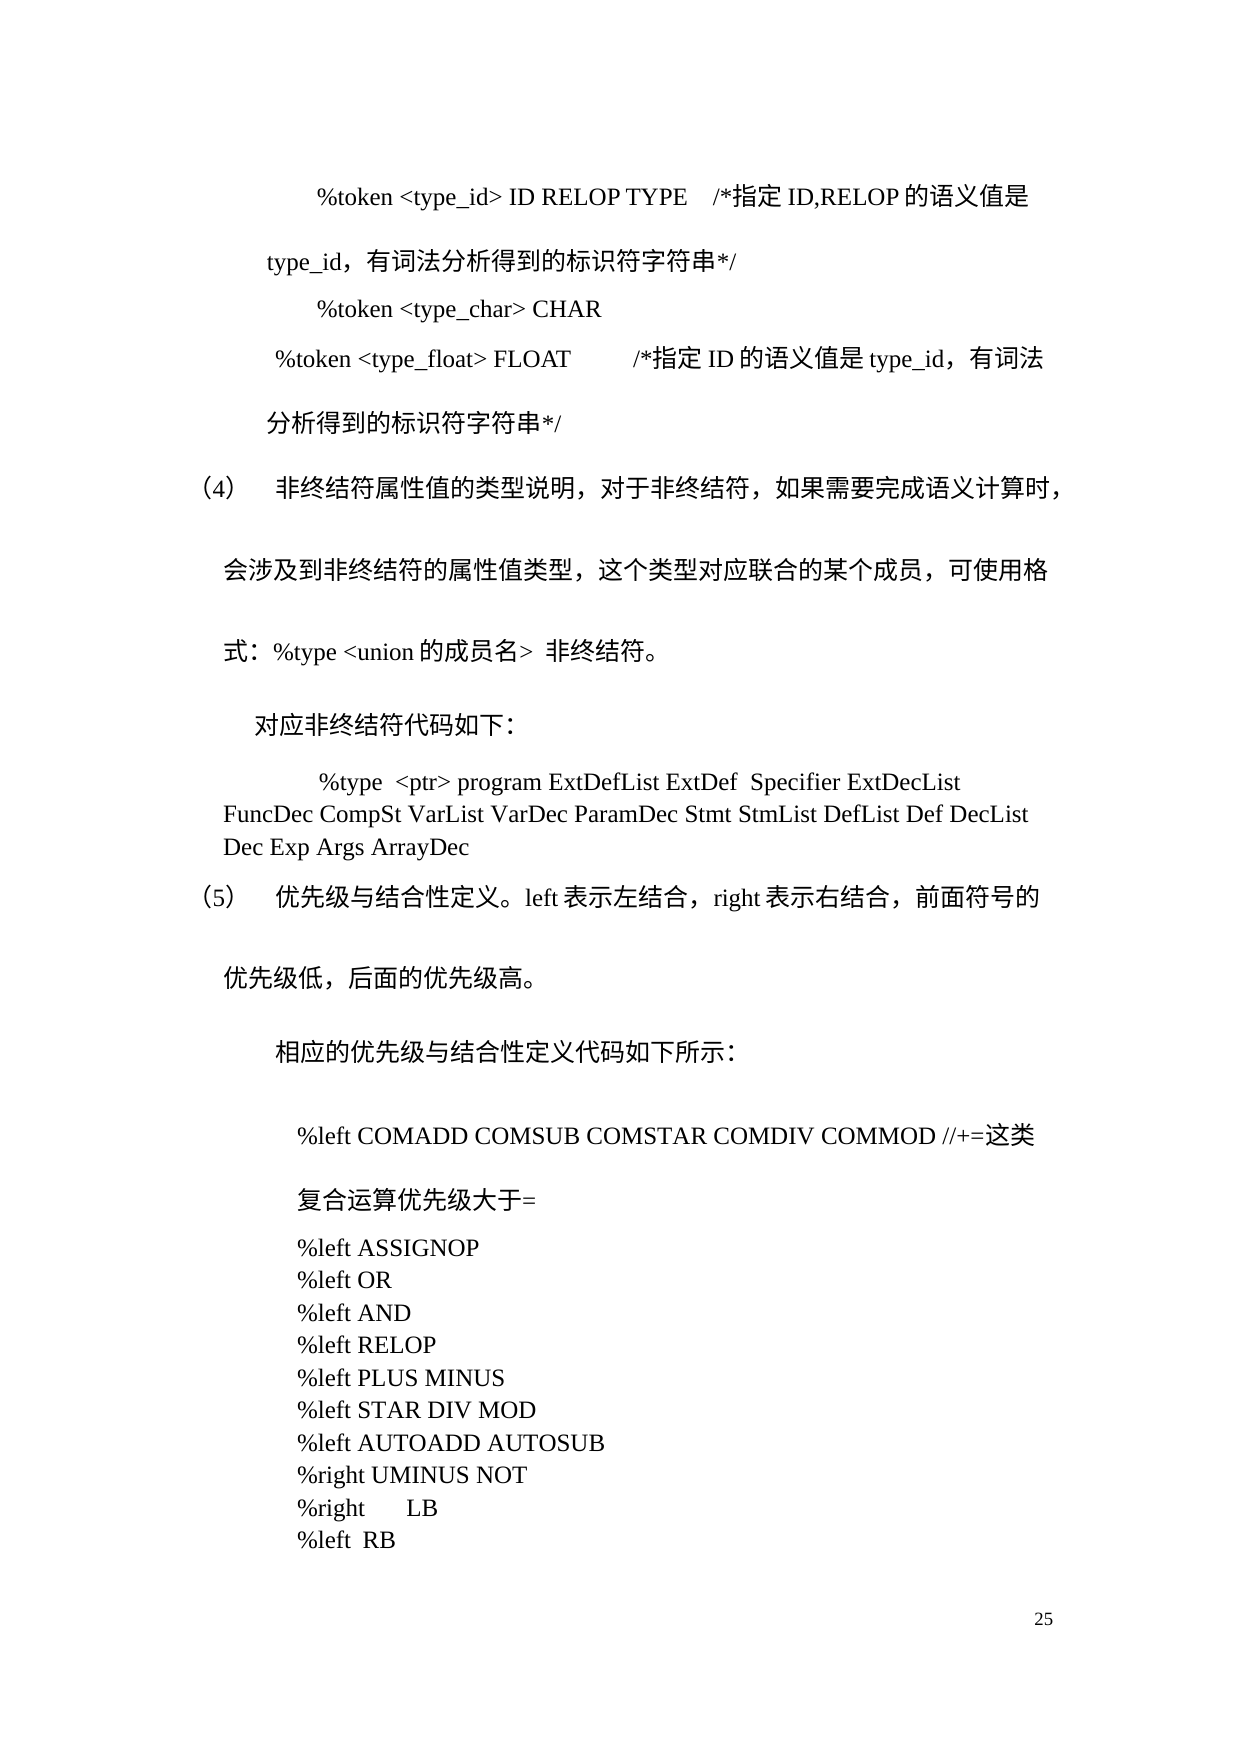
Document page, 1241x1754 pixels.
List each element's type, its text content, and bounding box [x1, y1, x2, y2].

text %left RELOP [297, 1328, 1053, 1361]
text 相应的优先级与结合性定义代码如下所示： [187, 1018, 1053, 1083]
list %token <type_char> CHAR [267, 292, 1053, 324]
text %left STAR DIV MOD [297, 1393, 1053, 1426]
list %type <ptr> program ExtDefList ExtDef Specifier ExtDecList FuncDec CompSt VarList VarDec ParamDec Stmt StmList DefList Def DecList Dec Exp Args ArrayDec [223, 765, 1053, 863]
text %left RB [297, 1523, 1053, 1556]
list 非终结符属性值的类型说明，对于非终结符，如果需要完成语义计算时，会涉及到非终结符的属性值类型，这个类型对应联合的某个成员，可使用格式：%type <union的成员名> 非终结符。 [187, 454, 1053, 682]
text %left AND [297, 1296, 1053, 1328]
text %left OR [297, 1263, 1053, 1296]
text %left AUTOADD AUTOSUB [297, 1426, 1053, 1458]
text %left PLUS MINUS [297, 1361, 1053, 1393]
list %token <type_float> FLOAT /*指定ID的语义值是type_id，有词法分析得到的标识符字符串*/ [267, 324, 1053, 454]
text %left ASSIGNOP [297, 1231, 1053, 1263]
text %left COMADD COMSUB COMSTAR COMDIV COMMOD //+=这类复合运算优先级大于= [297, 1101, 1053, 1231]
text %right LB [297, 1491, 1053, 1523]
text %right UMINUS NOT [297, 1458, 1053, 1491]
list %token <type_id> ID RELOP TYPE /*指定ID,RELOP 的语义值是type_id，有词法分析得到的标识符字符串*/ [267, 162, 1053, 292]
list 对应非终结符代码如下： [223, 691, 1053, 756]
list 优先级与结合性定义。left表示左结合，right表示右结合，前面符号的优先级低，后面的优先级高。 [187, 863, 1053, 1009]
